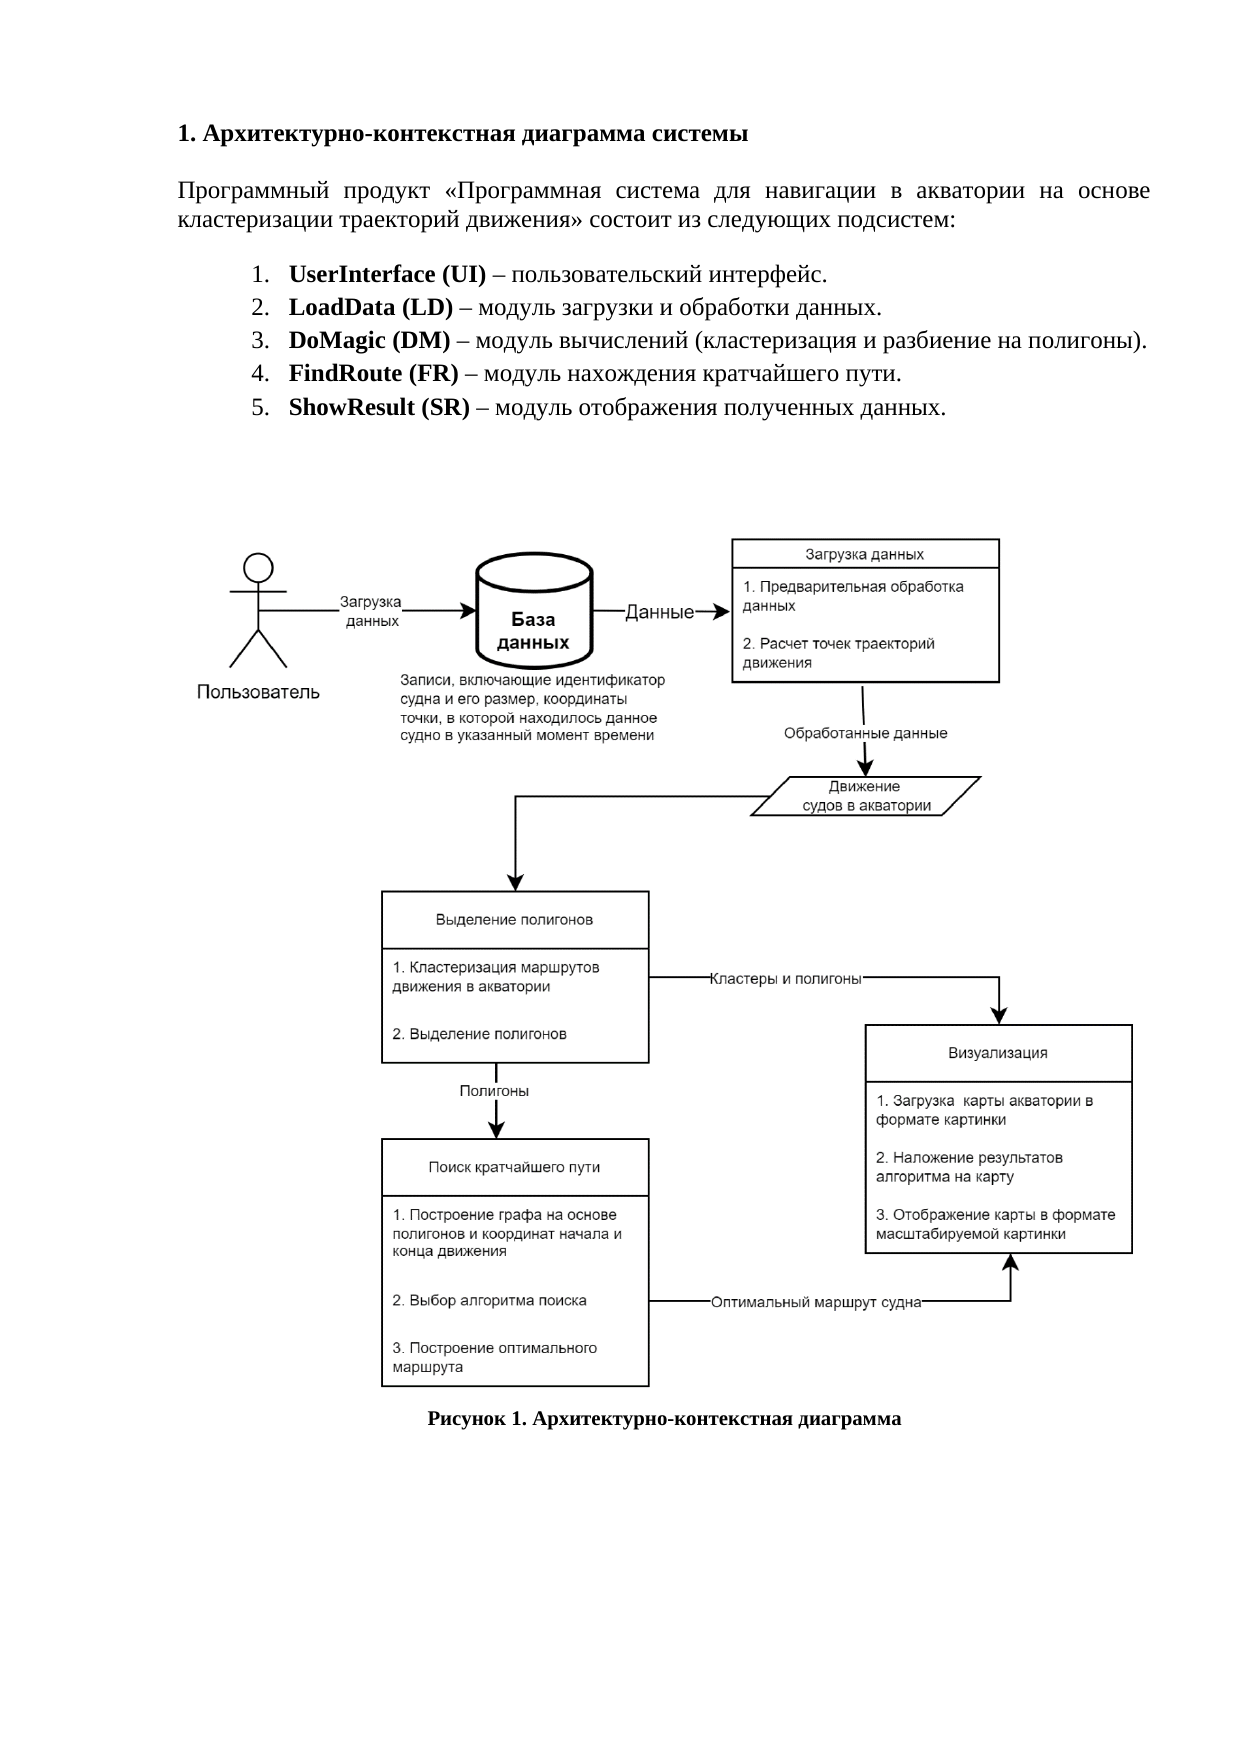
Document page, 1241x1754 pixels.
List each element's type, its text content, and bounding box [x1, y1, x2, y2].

text Программный продукт «Программная система для навигации в акватории на основе кластеризации траекторий движения» состоит из следующих подсистем: [177, 176, 1152, 233]
picture [177, 519, 1152, 1406]
list UserInterface (UI) – пользовательский интерфейс. [251, 259, 1152, 288]
list LoadData (LD) – модуль загрузки и обработки данных. [251, 292, 1152, 321]
list FindRoute (FR) – модуль нахождения кратчайшего пути. [251, 358, 1152, 387]
list DoMagic (DM) – модуль вычислений (кластеризация и разбиение на полигоны). [251, 326, 1152, 354]
list ShowResult (SR) – модуль отображения полученных данных. [251, 392, 1152, 420]
text 1. Архитектурно-контекстная диаграмма системы [177, 118, 1152, 147]
